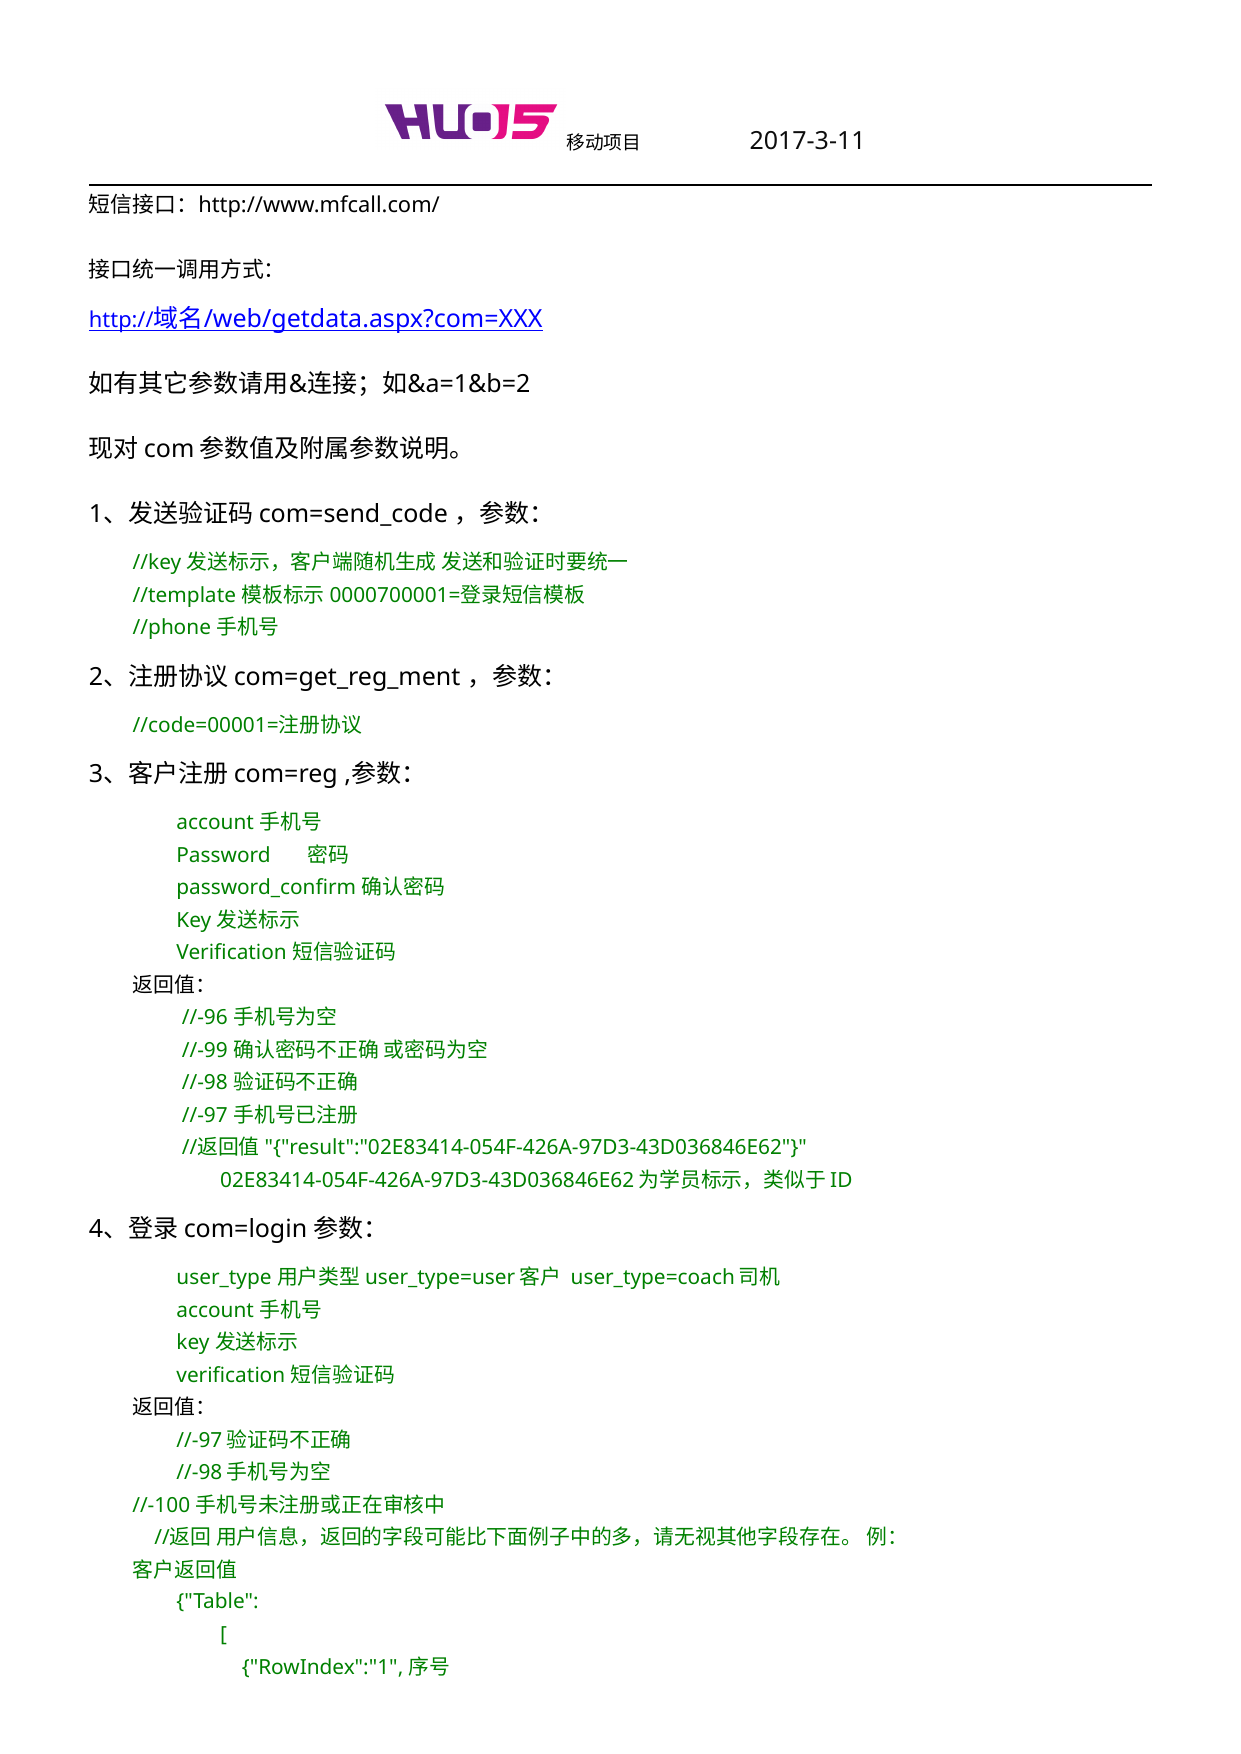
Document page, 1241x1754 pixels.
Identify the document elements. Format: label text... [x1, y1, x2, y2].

text key 发送标示 [176, 1324, 1152, 1357]
text //-97 手机号已注册 [176, 1097, 1152, 1129]
text [ [176, 1617, 1152, 1649]
text //code=00001=注册协议 [89, 707, 1152, 739]
text account 手机号 [176, 1292, 1152, 1324]
list 客户注册 com=reg ,参数： [89, 739, 1152, 804]
text verification 短信验证码 [176, 1357, 1152, 1389]
text password_confirm 确认密码 [176, 869, 1152, 902]
picture [374, 88, 567, 150]
text //返回 用户信息，返回的字段可能比下面例子中的多，请无视其他字段存在。 例： [89, 1519, 1152, 1552]
text //返回值 "{"result":"02E83414-054F-426A-97D3-43D036846E62"}" [176, 1129, 1152, 1162]
text //-100 手机号未注册或正在审核中 [89, 1487, 1152, 1519]
text {"RowIndex":"1", 序号 [154, 1649, 1152, 1682]
text 2、注册协议 com=get_reg_ment ，参数： [89, 642, 1152, 707]
text //-98 验证码不正确 [176, 1064, 1152, 1097]
text user_type 用户类型 user_type=user客户 user_type=coach司机 [176, 1259, 1152, 1292]
text 02E83414-054F-426A-97D3-43D036846E62为学员标示，类似于ID [176, 1162, 1152, 1194]
text //-98手机号为空 [89, 1454, 1152, 1487]
text Password 密码 [176, 837, 1152, 869]
list 登录 com=login 参数： [89, 1194, 1152, 1259]
text 返回值： [89, 1389, 1152, 1422]
text http://域名/web/getdata.aspx?com=XXX [89, 284, 1152, 349]
text Key 发送标示 [176, 902, 1152, 934]
text 如有其它参数请用&连接；如&a=1&b=2 [89, 349, 1152, 414]
text 客户返回值 [89, 1552, 1152, 1584]
text //-99 确认密码不正确 或密码为空 [176, 1032, 1152, 1064]
text //-96 手机号为空 [176, 999, 1152, 1032]
text {"Table": [132, 1584, 1152, 1617]
text //template 模板标示 0000700001=登录短信模板 [89, 577, 1152, 609]
text account 手机号 [176, 804, 1152, 837]
text //phone 手机号 [89, 609, 1152, 642]
text //key 发送标示，客户端随机生成 发送和验证时要统一 [89, 544, 1152, 577]
text 接口统一调用方式： [89, 252, 1152, 284]
text Verification 短信验证码 [176, 934, 1152, 967]
list 发送验证码 com=send_code ，参数： [89, 479, 1152, 544]
text //-97验证码不正确 [132, 1422, 1152, 1454]
text 返回值： [89, 967, 1152, 999]
text 短信接口：http://www.mfcall.com/ [89, 187, 1152, 219]
text 现对com参数值及附属参数说明。 [89, 414, 1152, 479]
